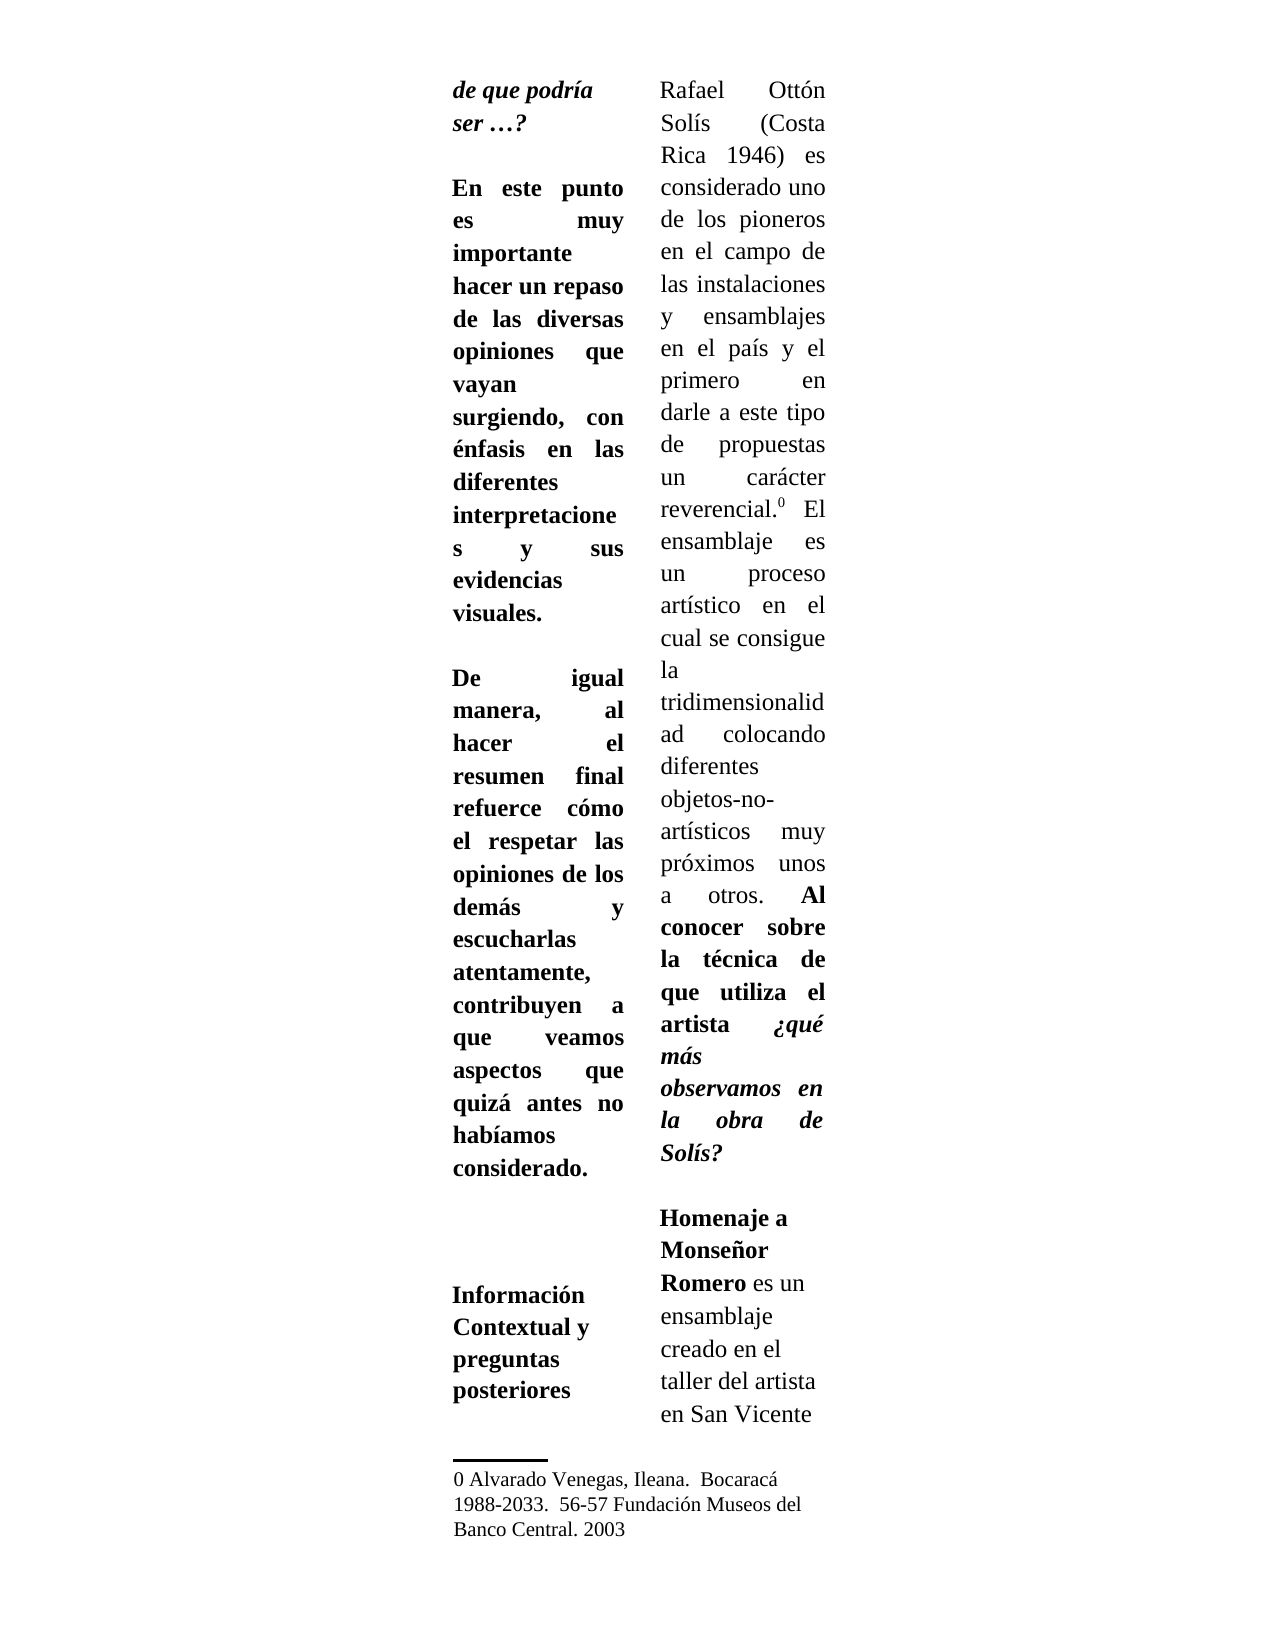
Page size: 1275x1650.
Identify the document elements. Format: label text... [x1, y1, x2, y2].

text Información Contextual y preguntas posteriores [452, 1280, 622, 1404]
text Homenaje a Monseñor Romero es un ensamblaje creado en el taller del artista en San Vicente de Moravia, cuatro años después del asesinato de [659, 1203, 830, 1428]
text De igual manera, al hacer el resumen final refuerce cómo el respetar las opiniones de los demás y escucharlas atentamente, contribuyen a que veamos aspectos que quizá antes no habíamos considerado. [452, 663, 624, 1182]
text ¿Quieren agregar algo a lo que opina…. de que podría ser …? [452, 76, 622, 137]
text Rafael Ottón Solís (Costa Rica 1946) es considerado uno de los pioneros en el campo de las instalaciones y ensamblajes en el país y el primero en darle a este tipo de propuestas un carácter reverencial. El ensamblaje es un proceso artístico en el cual se consigue la tridimensionalidad colocando diferentes objetos-no-artísticos muy próximos unos a otros. Al conocer sobre la técnica de que utiliza el artista ¿qué más observamos en la obra de Solís? [659, 76, 826, 1166]
text En este punto es muy importante hacer un repaso de las diversas opiniones que vayan surgiendo, con énfasis en las diferentes interpretaciones y sus evidencias visuales. [452, 173, 624, 627]
